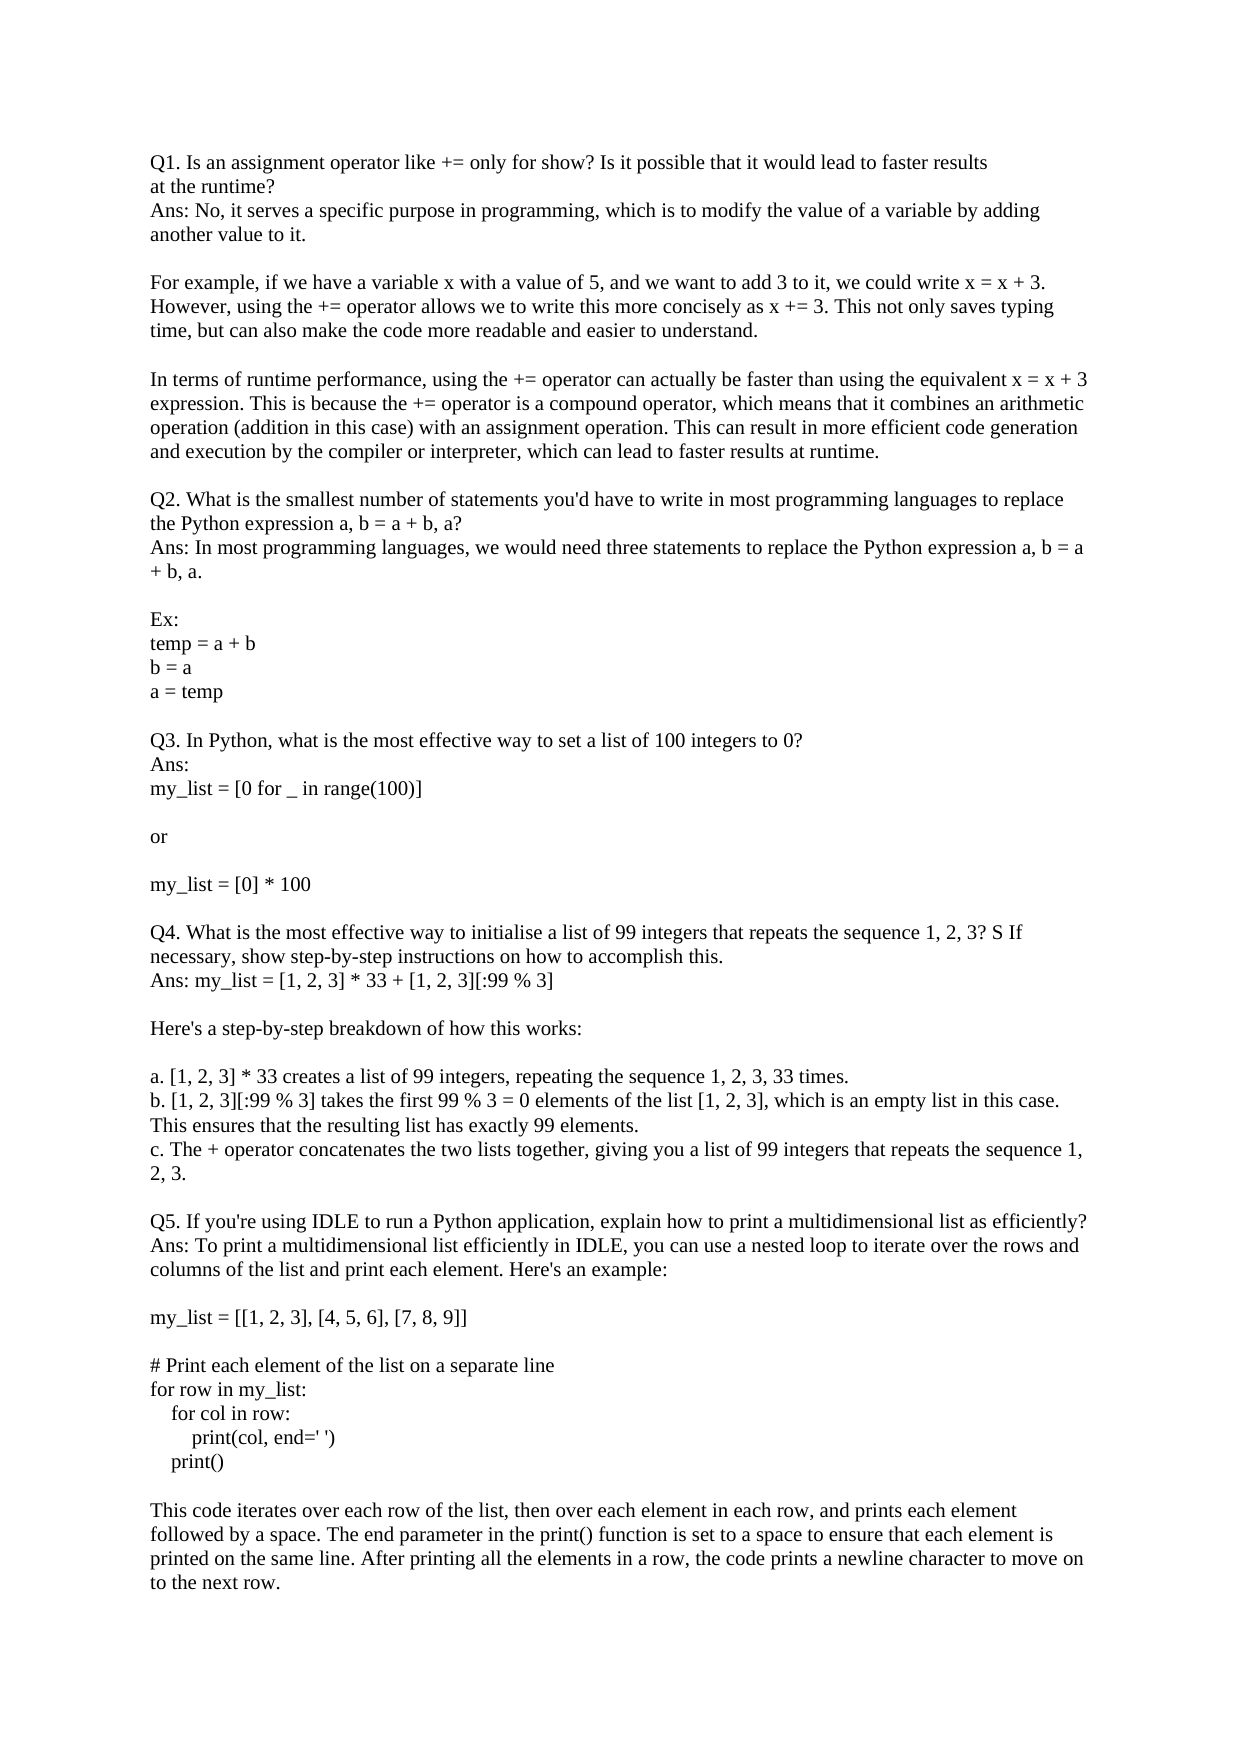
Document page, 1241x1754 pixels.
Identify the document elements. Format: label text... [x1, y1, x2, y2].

text Ex: [150, 607, 1090, 631]
text Q5. If you're using IDLE to run a Python application, explain how to print a multidimensional list as efficiently? [150, 1209, 1090, 1233]
text In terms of runtime performance, using the += operator can actually be faster than using the equivalent x = x + 3 expression. This is because the += operator is a compound operator, which means that it combines an arithmetic operation (addition in this case) with an assignment operation. This can result in more efficient code generation and execution by the compiler or interpreter, which can lead to faster results at runtime. [150, 367, 1090, 463]
text # Print each element of the list on a separate line [150, 1353, 1090, 1377]
text print(col, end=' ') [150, 1425, 1090, 1449]
text for row in my_list: [150, 1377, 1090, 1401]
text my_list = [[1, 2, 3], [4, 5, 6], [7, 8, 9]] [150, 1305, 1090, 1329]
text or [150, 824, 1090, 848]
text my_list = [0 for _ in range(100)] [150, 776, 1090, 800]
text Q2. What is the smallest number of statements you'd have to write in most programming languages to replace the Python expression a, b = a + b, a? [150, 487, 1090, 535]
text Ans: my_list = [1, 2, 3] * 33 + [1, 2, 3][:99 % 3] [150, 968, 1090, 992]
text Q1. Is an assignment operator like += only for show? Is it possible that it would lead to faster results at the runtime? [150, 150, 1090, 198]
text print() [150, 1449, 1090, 1473]
text Ans: To print a multidimensional list efficiently in IDLE, you can use a nested loop to iterate over the rows and columns of the list and print each element. Here's an example: [150, 1233, 1090, 1281]
text b. [1, 2, 3][:99 % 3] takes the first 99 % 3 = 0 elements of the list [1, 2, 3], which is an empty list in this case. This ensures that the resulting list has exactly 99 elements. [150, 1088, 1090, 1137]
text For example, if we have a variable x with a value of 5, and we want to add 3 to it, we could write x = x + 3. However, using the += operator allows we to write this more concisely as x += 3. This not only saves typing time, but can also make the code more readable and easier to understand. [150, 270, 1090, 342]
text a = temp [150, 679, 1090, 703]
text Q4. What is the most effective way to initialise a list of 99 integers that repeats the sequence 1, 2, 3? S If necessary, show step-by-step instructions on how to accomplish this. [150, 920, 1090, 968]
text Ans: In most programming languages, we would need three statements to replace the Python expression a, b = a + b, a. [150, 535, 1090, 583]
text Ans: [150, 752, 1090, 776]
text Q3. In Python, what is the most effective way to set a list of 100 integers to 0? [150, 727, 1090, 752]
text b = a [150, 655, 1090, 679]
text my_list = [0] * 100 [150, 872, 1090, 896]
text Here's a step-by-step breakdown of how this works: [150, 1016, 1090, 1040]
text Ans: No, it serves a specific purpose in programming, which is to modify the value of a variable by adding another value to it. [150, 198, 1090, 246]
text This code iterates over each row of the list, then over each element in each row, and prints each element followed by a space. The end parameter in the print() function is set to a space to ensure that each element is printed on the same line. After printing all the elements in a row, the code prints a newline character to move on to the next row. [150, 1497, 1090, 1594]
text for col in row: [150, 1401, 1090, 1425]
text c. The + operator concatenates the two lists together, giving you a list of 99 integers that repeats the sequence 1, 2, 3. [150, 1137, 1090, 1185]
text a. [1, 2, 3] * 33 creates a list of 99 integers, repeating the sequence 1, 2, 3, 33 times. [150, 1064, 1090, 1088]
text temp = a + b [150, 631, 1090, 655]
